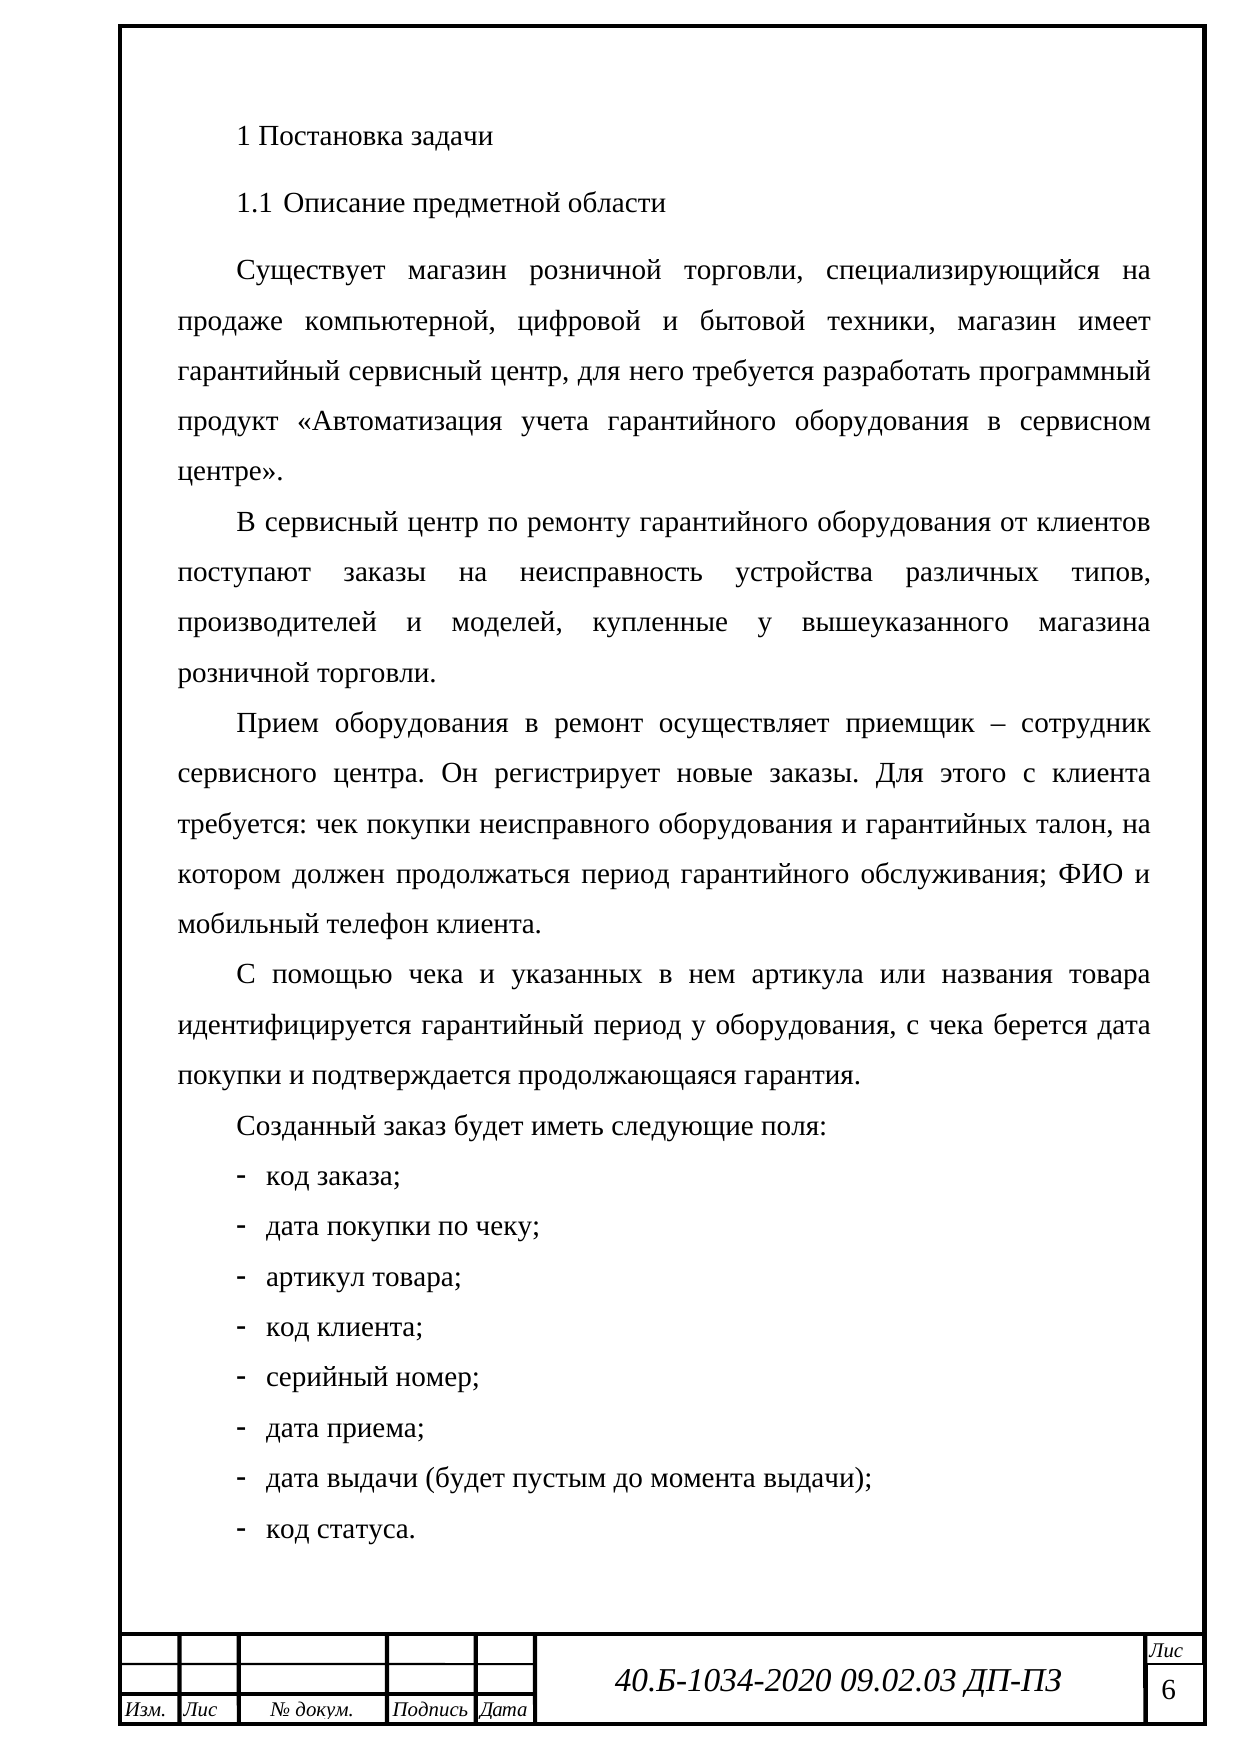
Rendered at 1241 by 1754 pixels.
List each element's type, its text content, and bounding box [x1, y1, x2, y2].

text Прием оборудования в ремонт осуществляет приемщик – сотрудник сервисного центра. Он регистрирует новые заказы. Для этого с клиента требуется: чек покупки неисправного оборудования и гарантийных талон, на котором должен продолжаться период гарантийного обслуживания; ФИО и мобильный телефон клиента. [177, 705, 1152, 940]
text С помощью чека и указанных в нем артикула или названия товара идентифицируется гарантийный период у оборудования, с чека берется дата покупки и подтверждается продолжающаяся гарантия. [177, 957, 1152, 1091]
list код статуса. [236, 1511, 1152, 1544]
subtitle Описание предметной области [236, 185, 1152, 219]
list дата приема; [236, 1410, 1152, 1444]
list код клиента; [236, 1309, 1152, 1343]
list артикул товара; [236, 1259, 1152, 1292]
subtitle 1 Постановка задачи [177, 118, 1152, 152]
text Созданный заказ будет иметь следующие поля: [177, 1108, 1152, 1141]
list серийный номер; [236, 1359, 1152, 1393]
text Существует магазин розничной торговли, специализирующийся на продаже компьютерной, цифровой и бытовой техники, магазин имеет гарантийный сервисный центр, для него требуется разработать программный продукт «Автоматизация учета гарантийного оборудования в сервисном центре». [177, 252, 1152, 487]
list код заказа; [236, 1158, 1152, 1192]
list дата выдачи (будет пустым до момента выдачи); [236, 1460, 1152, 1494]
list дата покупки по чеку; [236, 1208, 1152, 1242]
text В сервисный центр по ремонту гарантийного оборудования от клиентов поступают заказы на неисправность устройства различных типов, производителей и моделей, купленные у вышеуказанного магазина розничной торговли. [177, 504, 1152, 688]
